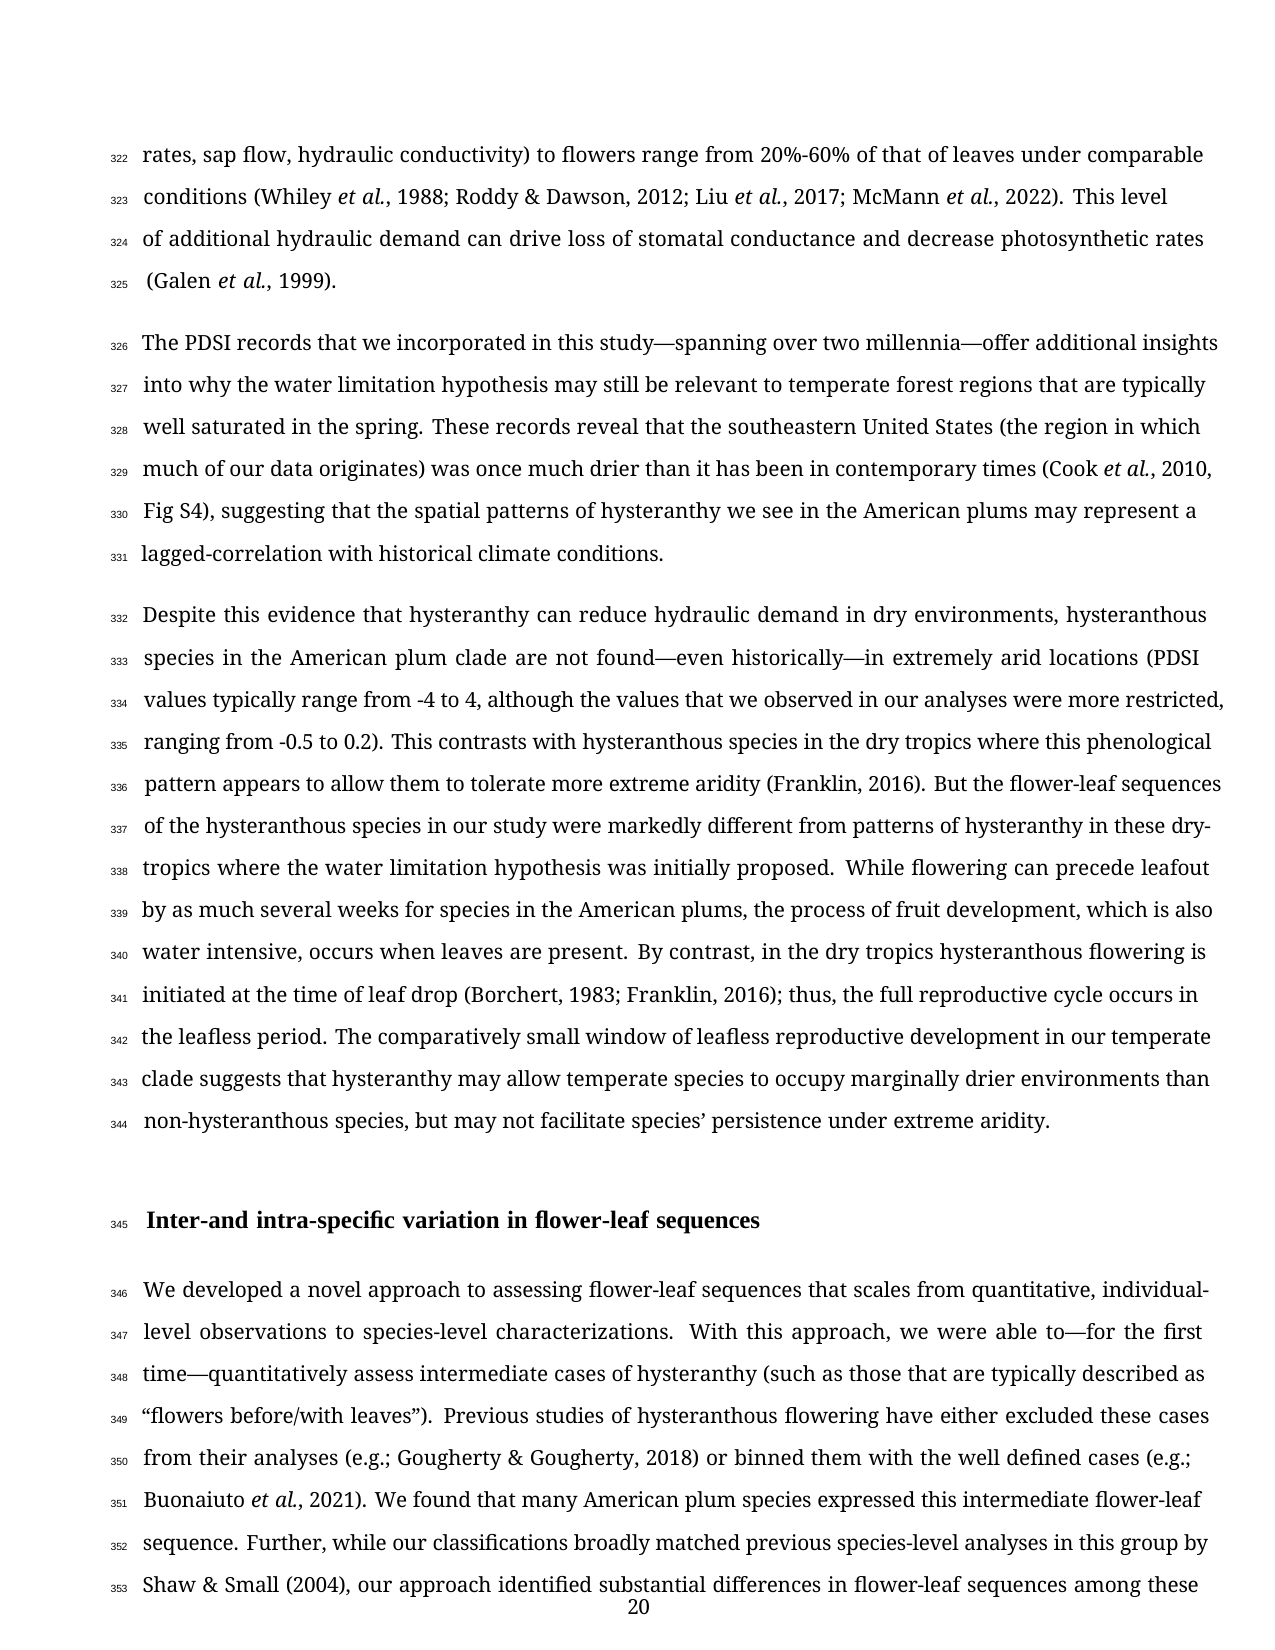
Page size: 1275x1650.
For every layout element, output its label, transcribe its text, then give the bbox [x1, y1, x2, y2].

text 335 ranging from -0.5 to 0.2). This contrasts with hysteranthous species in the dry tropics where this phenological [110, 727, 1246, 755]
text 324 of additional hydraulic demand can drive loss of stomatal conductance and decrease photosynthetic rates [110, 224, 1246, 252]
text 327 into why the water limitation hypothesis may still be relevant to temperate forest regions that are typically [110, 370, 1246, 399]
text 332 Despite this evidence that hysteranthy can reduce hydraulic demand in dry environments, hysteranthous [110, 601, 1246, 629]
text 326 The PDSI records that we incorporated in this study—spanning over two millennia—oﬀer additional insights [110, 328, 1246, 356]
text 322 rates, sap ﬂow, hydraulic conductivity) to ﬂowers range from 20%-60% of that of leaves under comparable [110, 140, 1246, 168]
text 336 pattern appears to allow them to tolerate more extreme aridity (Franklin, 2016). But the ﬂower-leaf sequences [110, 769, 1246, 797]
text 331 lagged-correlation with historical climate conditions. [110, 539, 1246, 567]
text 349 “ﬂowers before/with leaves”). Previous studies of hysteranthous ﬂowering have either excluded these cases [110, 1401, 1246, 1430]
text 337 of the hysteranthous species in our study were markedly diﬀerent from patterns of hysteranthy in these dry- [110, 811, 1246, 839]
text 334 values typically range from -4 to 4, although the values that we observed in our analyses were more restricted, [110, 685, 1246, 713]
text 338 tropics where the water limitation hypothesis was initially proposed. While ﬂowering can precede leafout [110, 853, 1246, 882]
text 343 clade suggests that hysteranthy may allow temperate species to occupy marginally drier environments than [110, 1064, 1246, 1092]
text 352 sequence. Further, while our classiﬁcations broadly matched previous species-level analyses in this group by [110, 1528, 1246, 1556]
text 347 level observations to species-level characterizations. With this approach, we were able to—for the ﬁrst [110, 1317, 1246, 1345]
text 341 initiated at the time of leaf drop (Borchert, 1983; Franklin, 2016); thus, the full reproductive cycle occurs in [110, 980, 1246, 1008]
text 346 We developed a novel approach to assessing ﬂower-leaf sequences that scales from quantitative, individual- [110, 1275, 1246, 1303]
text 328 well saturated in the spring. These records reveal that the southeastern United States (the region in which [110, 412, 1246, 441]
text 329 much of our data originates) was once much drier than it has been in contemporary times (Cook et al., 2010, [110, 454, 1246, 483]
subtitle 345 Inter-and intra-speciﬁc variation in ﬂower-leaf sequences [110, 1205, 1246, 1234]
text 330 Fig S4), suggesting that the spatial patterns of hysteranthy we see in the American plums may represent a [110, 497, 1246, 525]
text 353 Shaw & Small (2004), our approach identiﬁed substantial diﬀerences in ﬂower-leaf sequences among these [110, 1570, 1246, 1598]
text 342 the leaﬂess period. The comparatively small window of leaﬂess reproductive development in our temperate [110, 1022, 1246, 1050]
text 344 non-hysteranthous species, but may not facilitate species’ persistence under extreme aridity. [110, 1106, 1246, 1134]
text 325 (Galen et al., 1999). [110, 266, 1246, 295]
text 348 time—quantitatively assess intermediate cases of hysteranthy (such as those that are typically described as [110, 1359, 1246, 1388]
text 339 by as much several weeks for species in the American plums, the process of fruit development, which is also [110, 895, 1246, 924]
text 351 Buonaiuto et al., 2021). We found that many American plum species expressed this intermediate ﬂower-leaf [110, 1486, 1246, 1514]
text 340 water intensive, occurs when leaves are present. By contrast, in the dry tropics hysteranthous ﬂowering is [110, 937, 1246, 966]
text 350 from their analyses (e.g.; Gougherty & Gougherty, 2018) or binned them with the well deﬁned cases (e.g.; [110, 1443, 1246, 1472]
text 333 species in the American plum clade are not found—even historically—in extremely arid locations (PDSI [110, 643, 1246, 671]
text 323 conditions (Whiley et al., 1988; Roddy & Dawson, 2012; Liu et al., 2017; McMann et al., 2022). This level [110, 182, 1246, 210]
